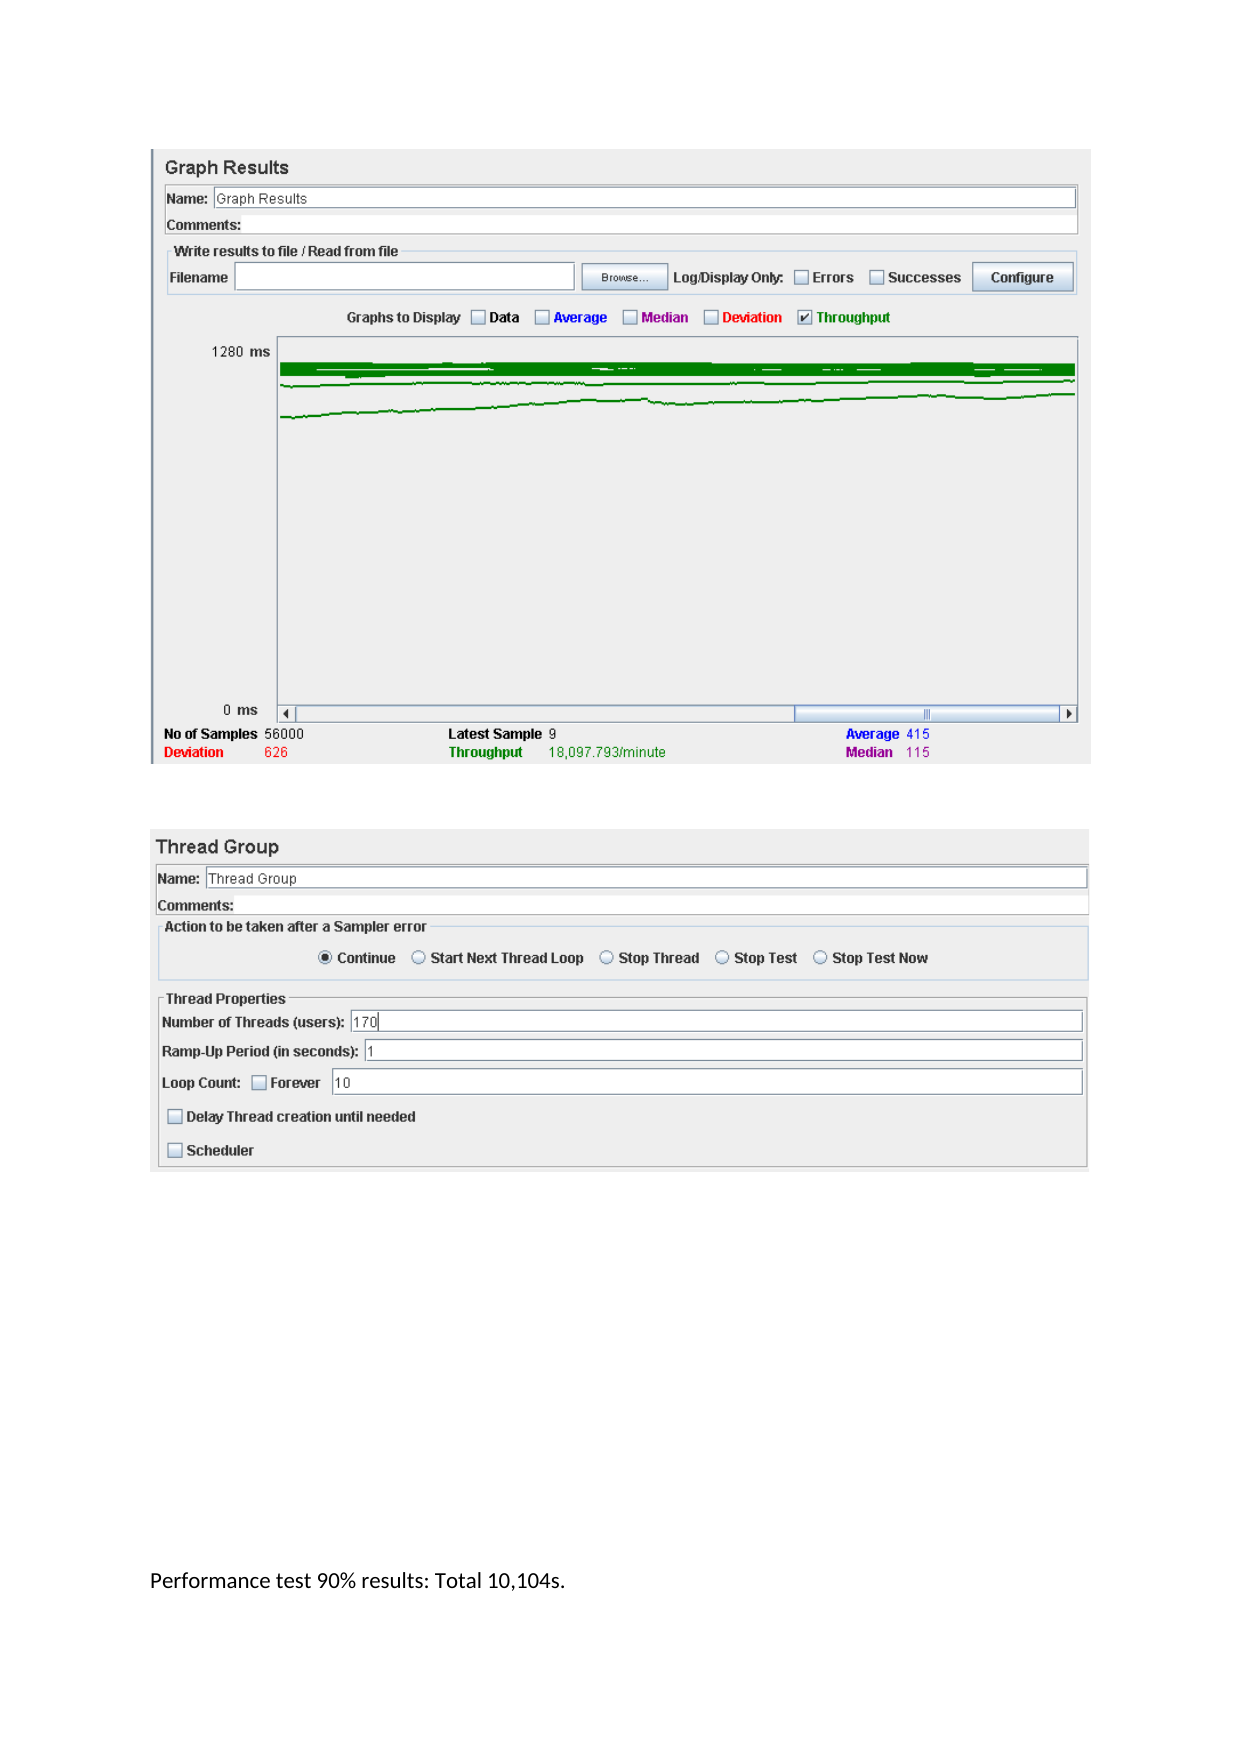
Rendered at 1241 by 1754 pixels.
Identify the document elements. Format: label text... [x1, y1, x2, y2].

picture [150, 149, 1091, 764]
picture [150, 829, 1090, 1172]
text Performance test 90% results: Total 10,104s. [150, 1566, 1090, 1594]
